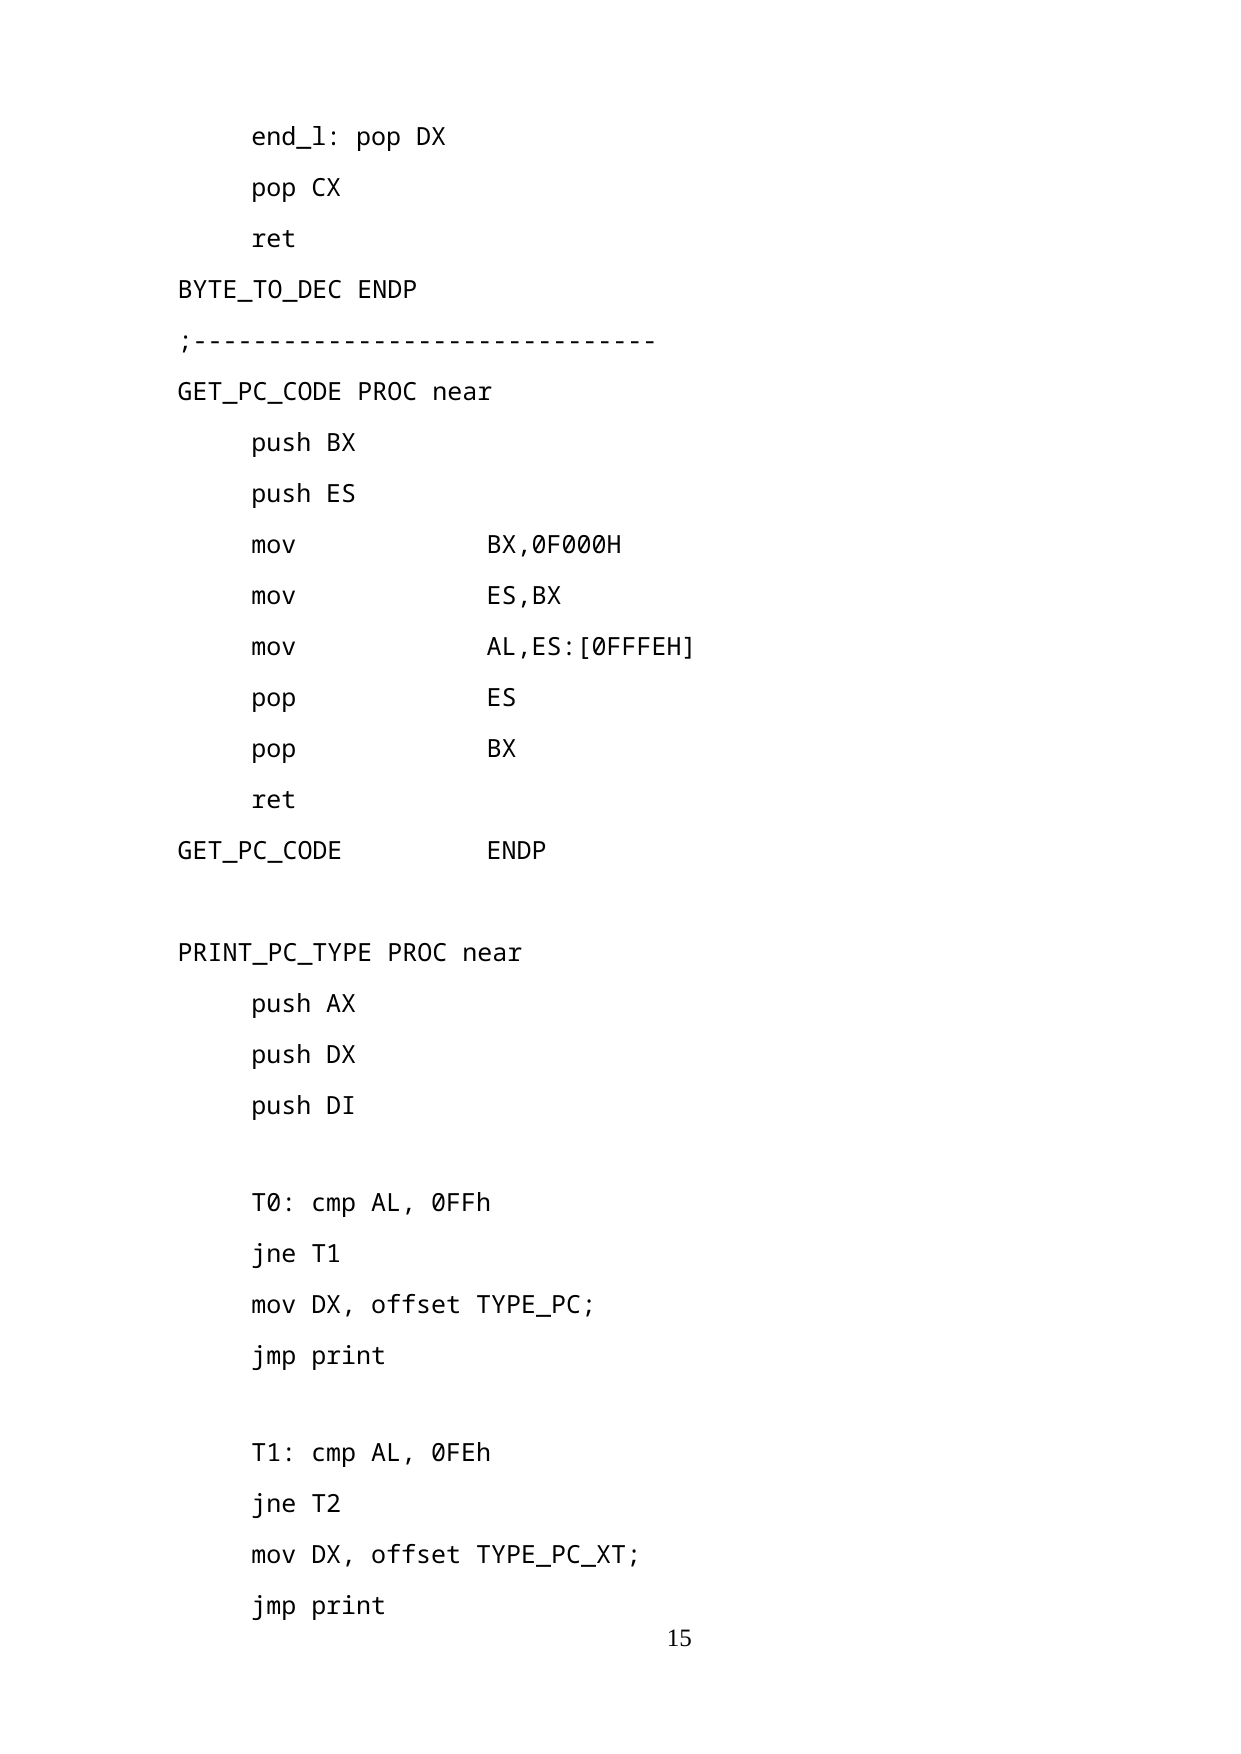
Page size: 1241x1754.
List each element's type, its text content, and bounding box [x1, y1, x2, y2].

list push ES [177, 475, 1181, 509]
list mov AL,ES:[0FFFEH] [177, 628, 1181, 663]
list mov ES,BX [177, 577, 1181, 612]
list jne T2 [177, 1486, 1181, 1520]
list BYTE_TO_DEC ENDP [177, 271, 1181, 305]
list push DI [177, 1088, 1181, 1122]
list pop BX [177, 731, 1181, 765]
list mov DX, offset TYPE_PC_XT; [177, 1537, 1181, 1571]
list mov DX, offset TYPE_PC; [177, 1287, 1181, 1321]
list mov BX,0F000H [177, 526, 1181, 561]
list push AX [177, 986, 1181, 1020]
list PRINT_PC_TYPE PROC near [177, 935, 1181, 969]
list ;------------------------------- [177, 322, 1181, 356]
list end_l: pop DX [177, 118, 1181, 152]
list GET_PC_CODE ENDP [177, 833, 1181, 867]
list T1: cmp AL, 0FEh [177, 1434, 1181, 1469]
list jmp print [177, 1338, 1181, 1372]
list pop ES [177, 679, 1181, 714]
list jne T1 [177, 1236, 1181, 1270]
list push DX [177, 1037, 1181, 1071]
list jmp print [177, 1588, 1181, 1622]
list T0: cmp AL, 0FFh [177, 1185, 1181, 1219]
list push BX [177, 424, 1181, 458]
list pop CX [177, 169, 1181, 203]
list ret [177, 220, 1181, 254]
list ret [177, 782, 1181, 816]
list GET_PC_CODE PROC near [177, 373, 1181, 407]
